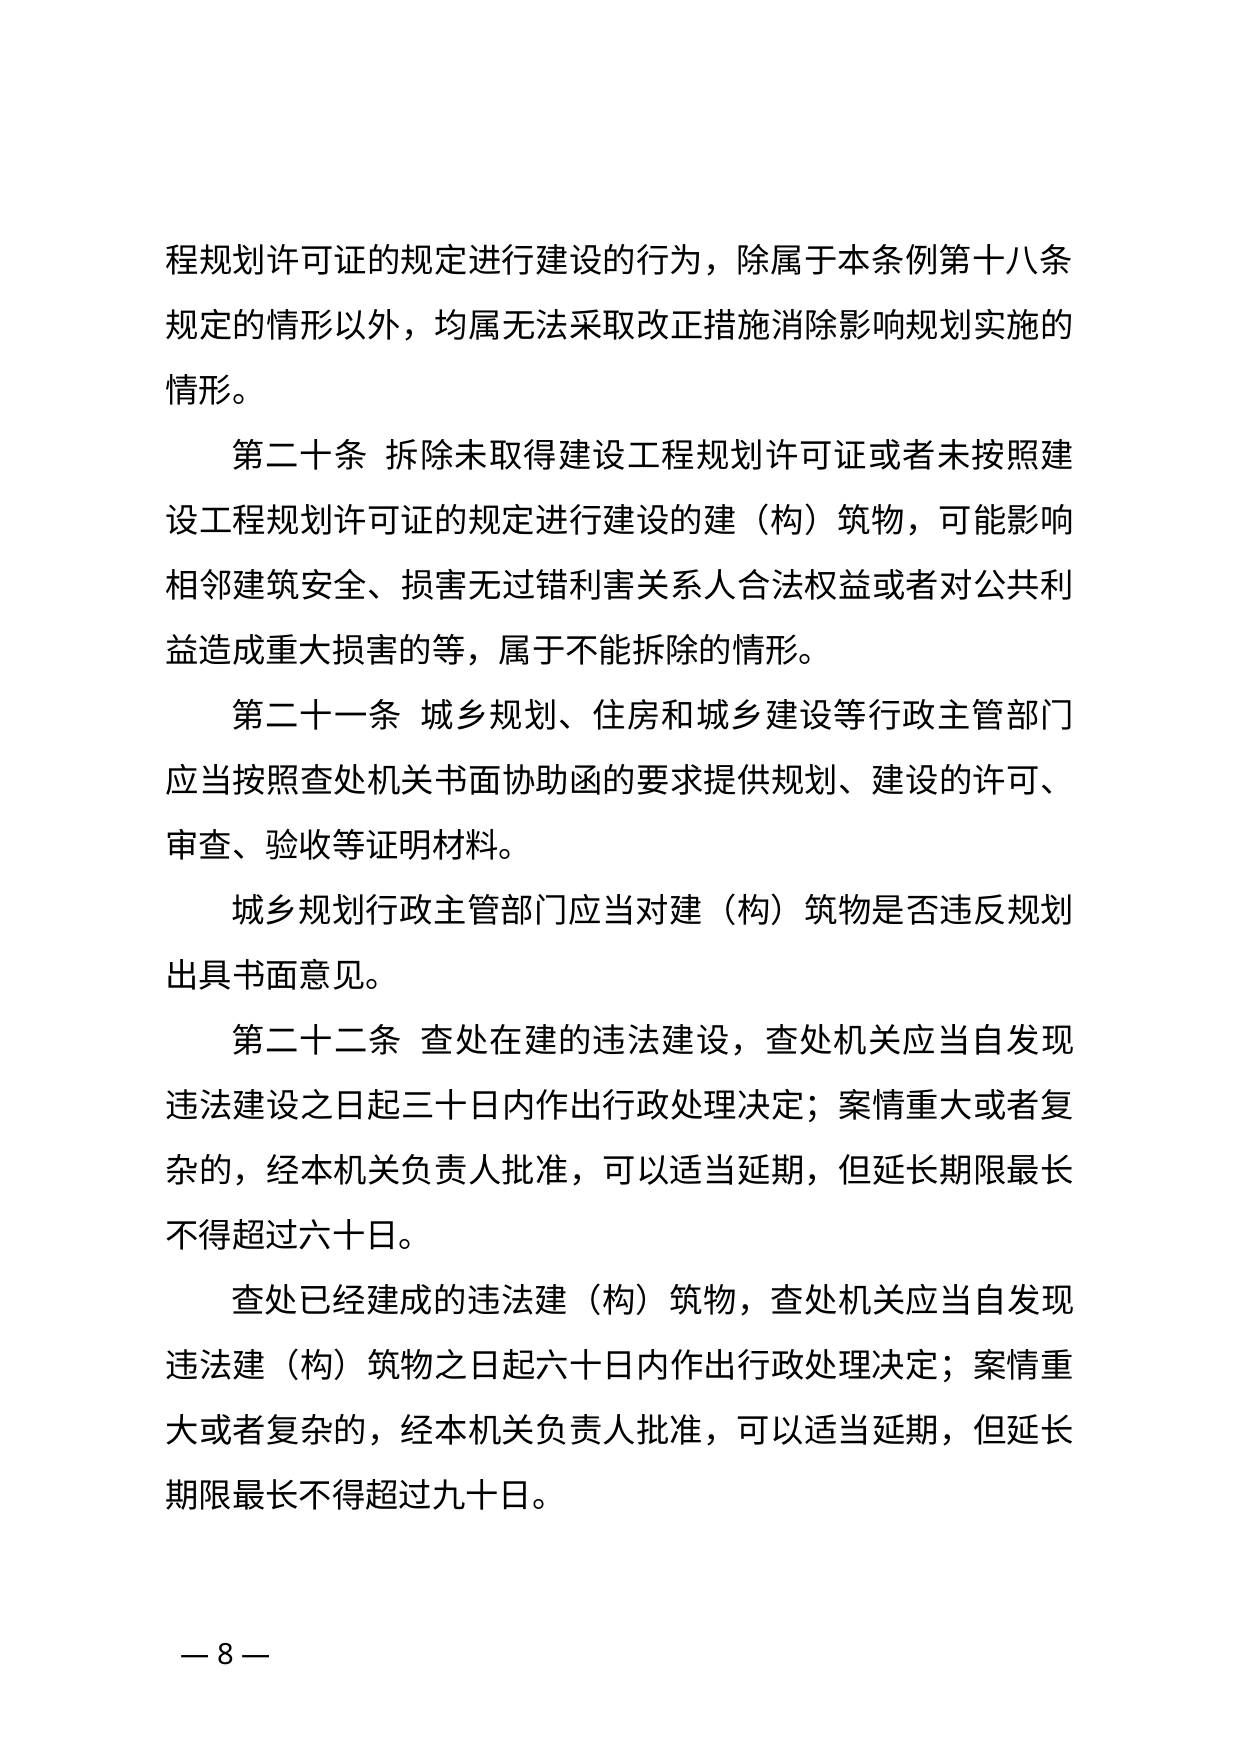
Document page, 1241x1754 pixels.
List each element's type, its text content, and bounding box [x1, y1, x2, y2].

text 城乡规划行政主管部门应当对建（构）筑物是否违反规划出具书面意见。 [165, 876, 1075, 1006]
text 第二十二条 查处在建的违法建设，查处机关应当自发现违法建设之日起三十日内作出行政处理决定；案情重大或者复杂的，经本机关负责人批准，可以适当延期，但延长期限最长不得超过六十日。 [165, 1006, 1075, 1266]
text 查处已经建成的违法建（构）筑物，查处机关应当自发现违法建（构）筑物之日起六十日内作出行政处理决定；案情重大或者复杂的，经本机关负责人批准，可以适当延期，但延长期限最长不得超过九十日。 [165, 1266, 1075, 1526]
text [165, 226, 1075, 421]
text 第二十一条 城乡规划、住房和城乡建设等行政主管部门应当按照查处机关书面协助函的要求提供规划、建设的许可、审查、验收等证明材料。 [165, 681, 1075, 876]
text 第二十条 拆除未取得建设工程规划许可证或者未按照建设工程规划许可证的规定进行建设的建（构）筑物，可能影响相邻建筑安全、损害无过错利害关系人合法权益或者对公共利益造成重大损害的等，属于不能拆除的情形。 [165, 421, 1075, 681]
